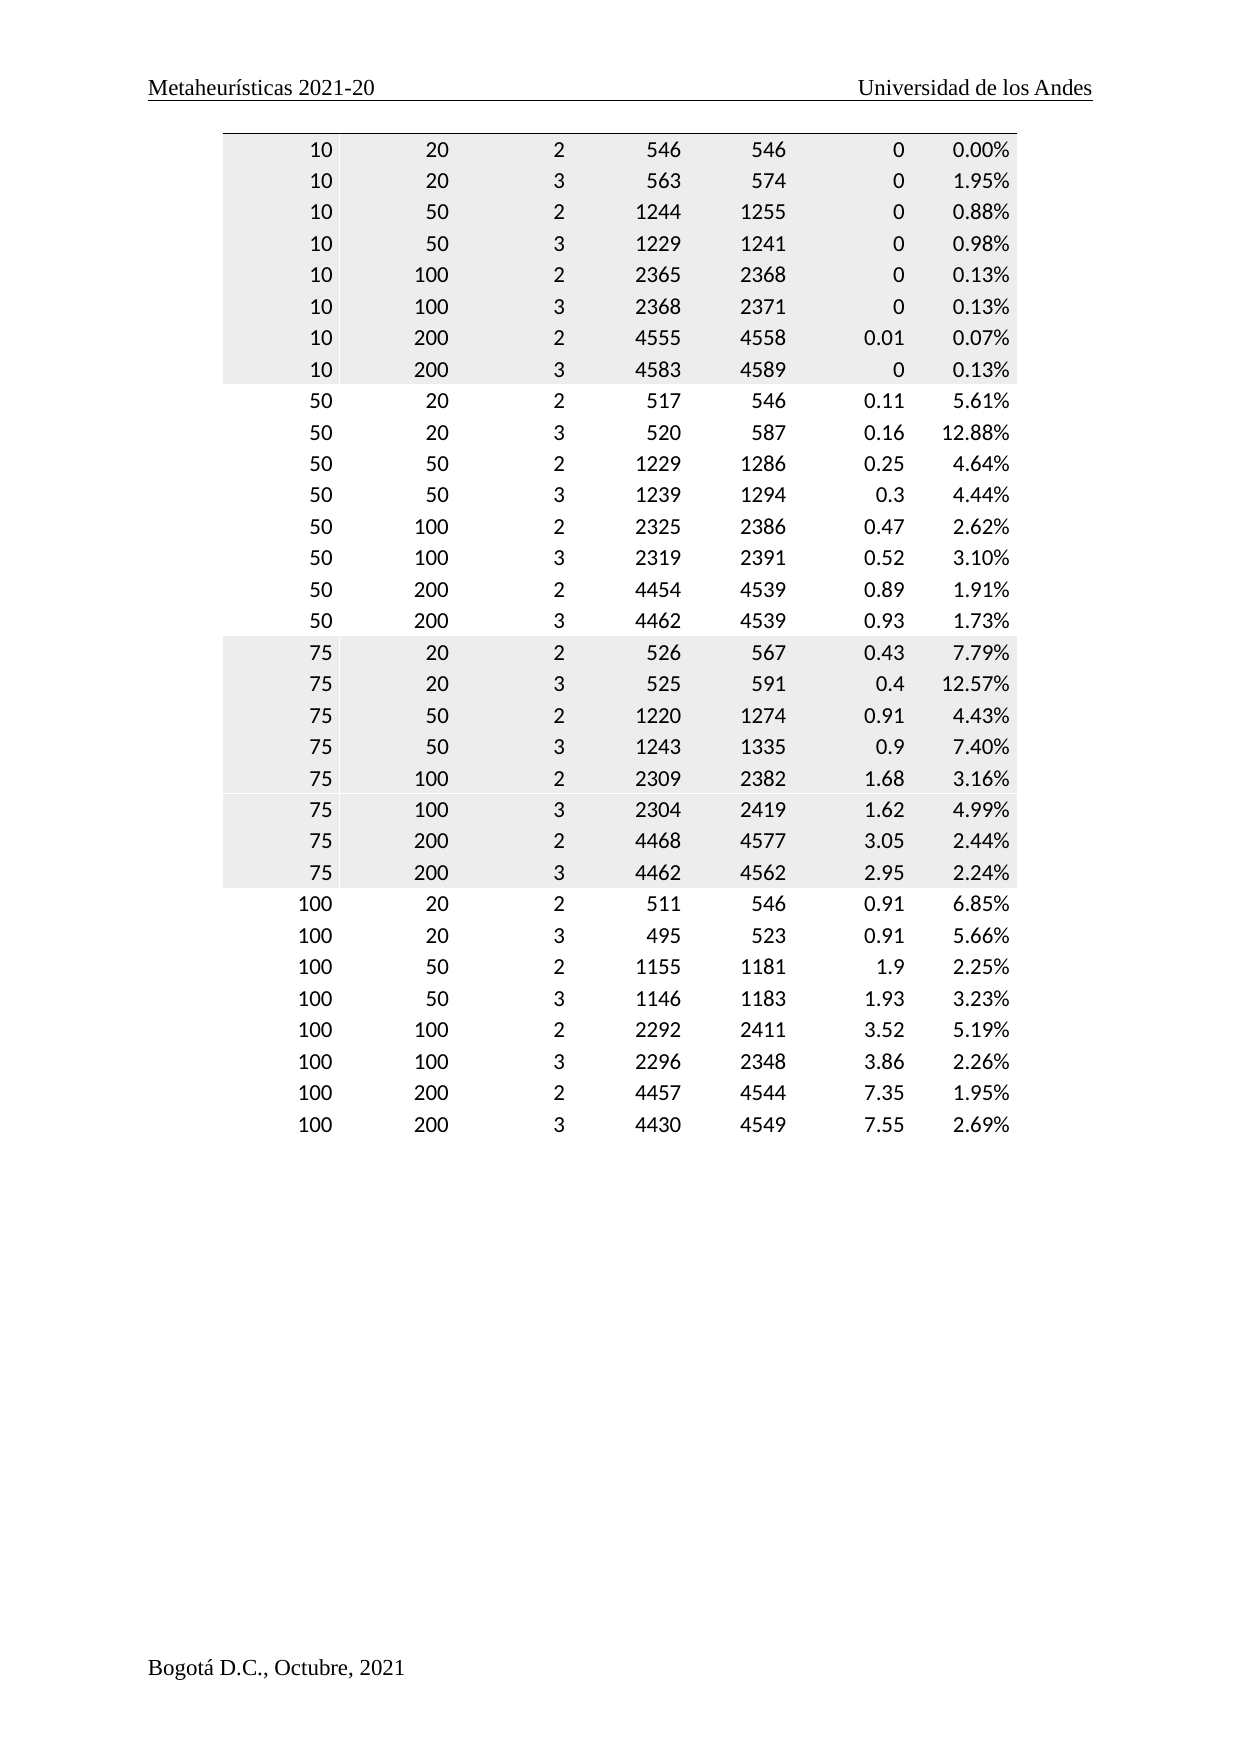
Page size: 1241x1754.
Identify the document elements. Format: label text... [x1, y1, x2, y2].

table_cell 7.35 [793, 1077, 912, 1108]
table_cell 200 [340, 1108, 456, 1139]
table_cell 20 [340, 164, 456, 196]
table_cell 1241 [688, 227, 793, 259]
table_cell 0.00% [912, 134, 1017, 164]
table_cell 4558 [688, 322, 793, 353]
table_cell 50 [340, 196, 456, 227]
table_cell 2 [456, 134, 572, 164]
table_cell 2319 [572, 542, 688, 573]
table_cell 0 [793, 353, 912, 384]
table_cell 526 [572, 636, 688, 668]
table_cell 3 [456, 794, 572, 825]
table_cell 100 [223, 951, 339, 982]
table_cell 4539 [688, 573, 793, 605]
table_cell 3 [456, 919, 572, 951]
table_cell 3.86 [793, 1045, 912, 1077]
table_cell 1.95% [912, 1077, 1017, 1108]
table_cell 546 [572, 134, 688, 164]
table_cell 200 [340, 825, 456, 856]
table_cell 3 [456, 1108, 572, 1139]
table_cell 50 [340, 479, 456, 510]
table_cell 2.26% [912, 1045, 1017, 1077]
table_cell 200 [340, 353, 456, 384]
table_cell 2 [456, 259, 572, 290]
table_cell 3 [456, 227, 572, 259]
table_cell 0 [793, 134, 912, 164]
table_cell 3 [456, 479, 572, 510]
table_cell 1.91% [912, 573, 1017, 605]
table_cell 0.13% [912, 290, 1017, 322]
table_cell 2.95 [793, 856, 912, 888]
table_cell 50 [223, 479, 339, 510]
table_cell 100 [340, 794, 456, 825]
table_cell 3 [456, 542, 572, 573]
table_cell 523 [688, 919, 793, 951]
table_cell 7.55 [793, 1108, 912, 1139]
table_cell 587 [688, 416, 793, 447]
table_cell 4.43% [912, 699, 1017, 731]
table_cell 3.16% [912, 762, 1017, 793]
table_cell 75 [223, 731, 339, 762]
table_cell 100 [223, 982, 339, 1014]
table_cell 2 [456, 1077, 572, 1108]
table_cell 4454 [572, 573, 688, 605]
table_cell 0.88% [912, 196, 1017, 227]
table_cell 4.99% [912, 794, 1017, 825]
table_cell 2 [456, 385, 572, 416]
table_cell 4462 [572, 605, 688, 636]
table_cell 546 [688, 888, 793, 919]
table_cell 1244 [572, 196, 688, 227]
table_cell 511 [572, 888, 688, 919]
table_cell 4544 [688, 1077, 793, 1108]
table_cell 0.91 [793, 919, 912, 951]
table_cell 100 [223, 1108, 339, 1139]
table_cell 3.05 [793, 825, 912, 856]
table_cell 50 [223, 416, 339, 447]
table_cell 2.24% [912, 856, 1017, 888]
table_cell 4589 [688, 353, 793, 384]
table_cell 1146 [572, 982, 688, 1014]
table_cell 1.68 [793, 762, 912, 793]
table_cell 2 [456, 888, 572, 919]
table_cell 2296 [572, 1045, 688, 1077]
table_cell 5.61% [912, 385, 1017, 416]
table_cell 200 [340, 573, 456, 605]
table_cell 6.85% [912, 888, 1017, 919]
table_cell 1.95% [912, 164, 1017, 196]
table_cell 7.40% [912, 731, 1017, 762]
table_cell 100 [223, 1014, 339, 1045]
table_cell 0.4 [793, 668, 912, 699]
table_cell 2411 [688, 1014, 793, 1045]
table_cell 1.9 [793, 951, 912, 982]
table_cell 200 [340, 856, 456, 888]
table_cell 520 [572, 416, 688, 447]
table_cell 2.44% [912, 825, 1017, 856]
table_cell 0.07% [912, 322, 1017, 353]
table_cell 0.11 [793, 385, 912, 416]
table_cell 10 [223, 196, 339, 227]
table_cell 50 [223, 385, 339, 416]
table_cell 0.25 [793, 448, 912, 479]
table_cell 200 [340, 1077, 456, 1108]
table_cell 4539 [688, 605, 793, 636]
table_cell 2 [456, 196, 572, 227]
table_cell 10 [223, 322, 339, 353]
table_cell 4577 [688, 825, 793, 856]
table_cell 10 [223, 164, 339, 196]
table_cell 0.91 [793, 888, 912, 919]
table_cell 2368 [688, 259, 793, 290]
table_cell 2 [456, 762, 572, 793]
table_cell 3 [456, 353, 572, 384]
table_cell 20 [340, 668, 456, 699]
table_cell 2 [456, 1014, 572, 1045]
table_cell 1229 [572, 227, 688, 259]
table_cell 517 [572, 385, 688, 416]
table_cell 75 [223, 699, 339, 731]
table_cell 2386 [688, 510, 793, 542]
table_cell 75 [223, 636, 339, 668]
table_cell 7.79% [912, 636, 1017, 668]
table_cell 75 [223, 668, 339, 699]
table_cell 0.16 [793, 416, 912, 447]
table_cell 3.52 [793, 1014, 912, 1045]
table_cell 1229 [572, 448, 688, 479]
table_cell 1220 [572, 699, 688, 731]
table_cell 2 [456, 573, 572, 605]
table_cell 0.43 [793, 636, 912, 668]
table_cell 50 [340, 951, 456, 982]
table_cell 75 [223, 856, 339, 888]
table_cell 200 [340, 322, 456, 353]
table_cell 3.23% [912, 982, 1017, 1014]
table_cell 574 [688, 164, 793, 196]
table_cell 2391 [688, 542, 793, 573]
table_cell 100 [340, 1045, 456, 1077]
table_cell 525 [572, 668, 688, 699]
table_cell 100 [223, 919, 339, 951]
table_cell 3 [456, 982, 572, 1014]
table_cell 0.91 [793, 699, 912, 731]
table_cell 0.47 [793, 510, 912, 542]
table_cell 2368 [572, 290, 688, 322]
table_cell 2292 [572, 1014, 688, 1045]
table_cell 100 [340, 1014, 456, 1045]
table_cell 2.69% [912, 1108, 1017, 1139]
table_cell 1286 [688, 448, 793, 479]
table_cell 2325 [572, 510, 688, 542]
table_cell 2 [456, 448, 572, 479]
table_cell 546 [688, 385, 793, 416]
table_cell 20 [340, 134, 456, 164]
table_cell 2 [456, 636, 572, 668]
table_cell 100 [340, 542, 456, 573]
table_cell 2.62% [912, 510, 1017, 542]
table_cell 100 [223, 888, 339, 919]
table_cell 12.57% [912, 668, 1017, 699]
table_cell 0.13% [912, 353, 1017, 384]
table_cell 3 [456, 731, 572, 762]
table_cell 0 [793, 164, 912, 196]
table_cell 2304 [572, 794, 688, 825]
table_cell 50 [340, 982, 456, 1014]
table_cell 0.9 [793, 731, 912, 762]
table_cell 20 [340, 919, 456, 951]
table_cell 1155 [572, 951, 688, 982]
table_cell 1.73% [912, 605, 1017, 636]
table_cell 100 [223, 1077, 339, 1108]
table_cell 50 [340, 448, 456, 479]
table_cell 3 [456, 1045, 572, 1077]
table_cell 0 [793, 196, 912, 227]
table_cell 2371 [688, 290, 793, 322]
table_cell 563 [572, 164, 688, 196]
table_cell 50 [223, 542, 339, 573]
table_cell 2 [456, 699, 572, 731]
table_cell 3 [456, 605, 572, 636]
table_cell 2365 [572, 259, 688, 290]
table_cell 0.89 [793, 573, 912, 605]
table_cell 0 [793, 259, 912, 290]
table_cell 591 [688, 668, 793, 699]
table_cell 10 [223, 259, 339, 290]
table_cell 0.01 [793, 322, 912, 353]
table_cell 10 [223, 134, 339, 164]
table_cell 75 [223, 762, 339, 793]
table_cell 2.25% [912, 951, 1017, 982]
table_cell 50 [223, 510, 339, 542]
table_cell 50 [340, 227, 456, 259]
table_cell 12.88% [912, 416, 1017, 447]
table_cell 4555 [572, 322, 688, 353]
table_cell 1274 [688, 699, 793, 731]
table_cell 3.10% [912, 542, 1017, 573]
table_cell 5.19% [912, 1014, 1017, 1045]
table_cell 3 [456, 856, 572, 888]
table_cell 4562 [688, 856, 793, 888]
table_cell 4.44% [912, 479, 1017, 510]
table_cell 4462 [572, 856, 688, 888]
table_cell 2419 [688, 794, 793, 825]
table_cell 0.3 [793, 479, 912, 510]
table_cell 2 [456, 951, 572, 982]
table_cell 495 [572, 919, 688, 951]
table_cell 20 [340, 385, 456, 416]
table_cell 5.66% [912, 919, 1017, 951]
table_cell 1.62 [793, 794, 912, 825]
table_cell 0 [793, 227, 912, 259]
table_cell 4583 [572, 353, 688, 384]
table_cell 3 [456, 164, 572, 196]
table_cell 20 [340, 636, 456, 668]
table_cell 10 [223, 290, 339, 322]
table_cell 1255 [688, 196, 793, 227]
table_cell 2309 [572, 762, 688, 793]
table_cell 100 [340, 762, 456, 793]
table_cell 20 [340, 888, 456, 919]
table_cell 1183 [688, 982, 793, 1014]
table_cell 100 [223, 1045, 339, 1077]
table_cell 1335 [688, 731, 793, 762]
table_cell 75 [223, 825, 339, 856]
table_cell 10 [223, 353, 339, 384]
table_cell 4430 [572, 1108, 688, 1139]
table_cell 4549 [688, 1108, 793, 1139]
table_cell 100 [340, 259, 456, 290]
table_cell 1294 [688, 479, 793, 510]
table_cell 75 [223, 794, 339, 825]
table_cell 2348 [688, 1045, 793, 1077]
table_cell 0 [793, 290, 912, 322]
table_cell 100 [340, 290, 456, 322]
table_cell 2382 [688, 762, 793, 793]
table_cell 3 [456, 416, 572, 447]
table_cell 4468 [572, 825, 688, 856]
table_cell 100 [340, 510, 456, 542]
table_cell 2 [456, 825, 572, 856]
table_cell 3 [456, 290, 572, 322]
table_cell 0.93 [793, 605, 912, 636]
table_cell 546 [688, 134, 793, 164]
table_cell 1239 [572, 479, 688, 510]
table_cell 0.98% [912, 227, 1017, 259]
table_cell 2 [456, 510, 572, 542]
table_cell 0.13% [912, 259, 1017, 290]
table_cell 567 [688, 636, 793, 668]
table_cell 0.52 [793, 542, 912, 573]
table_cell 1181 [688, 951, 793, 982]
table_cell 50 [223, 573, 339, 605]
table_cell 20 [340, 416, 456, 447]
table_cell 4.64% [912, 448, 1017, 479]
table_cell 50 [223, 605, 339, 636]
table_cell 1.93 [793, 982, 912, 1014]
table_cell 3 [456, 668, 572, 699]
table_cell 10 [223, 227, 339, 259]
table_cell 50 [340, 731, 456, 762]
table_cell 200 [340, 605, 456, 636]
table_cell 50 [340, 699, 456, 731]
table_cell 4457 [572, 1077, 688, 1108]
table_cell 1243 [572, 731, 688, 762]
table_cell 50 [223, 448, 339, 479]
table_cell 2 [456, 322, 572, 353]
